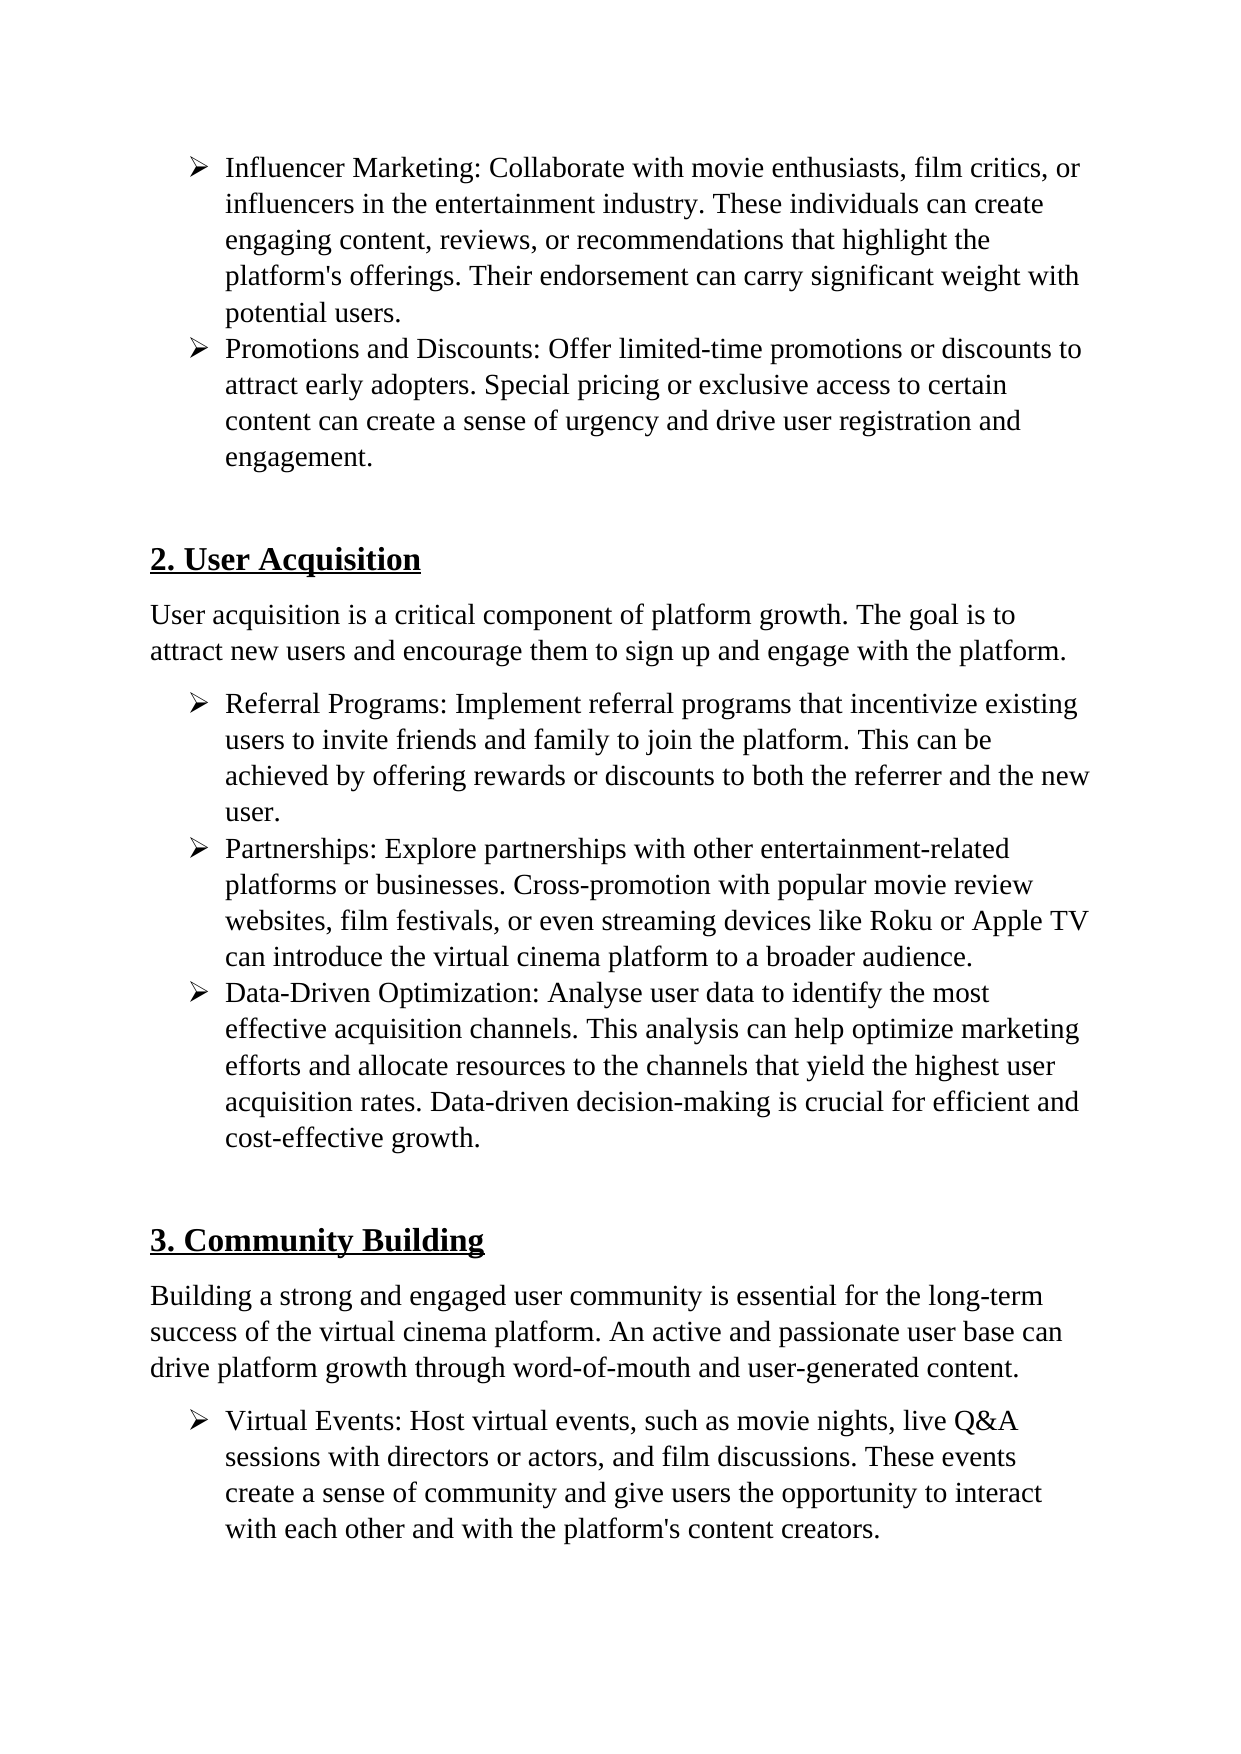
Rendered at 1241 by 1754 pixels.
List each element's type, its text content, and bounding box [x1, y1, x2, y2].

text 3. Community Building [150, 1220, 1090, 1258]
text 2. User Acquisition [150, 539, 1090, 577]
text User acquisition is a critical component of platform growth. The goal is to attract new users and encourage them to sign up and engage with the platform. [150, 597, 1090, 667]
list Influencer Marketing: Collaborate with movie enthusiasts, film critics, or influencers in the entertainment industry. These individuals can create engaging content, reviews, or recommendations that highlight the platform's offerings. Their endorsement can carry significant weight with potential users. [187, 150, 1090, 328]
list Promotions and Discounts: Offer limited-time promotions or discounts to attract early adopters. Special pricing or exclusive access to certain content can create a sense of urgency and drive user registration and engagement. [187, 331, 1090, 473]
list Virtual Events: Host virtual events, such as movie nights, live Q&A sessions with directors or actors, and film discussions. These events create a sense of community and give users the opportunity to interact with each other and with the platform's content creators. [187, 1403, 1090, 1545]
list Partnerships: Explore partnerships with other entertainment-related platforms or businesses. Cross-promotion with popular movie review websites, film festivals, or even streaming devices like Roku or Apple TV can introduce the virtual cinema platform to a broader audience. [187, 831, 1090, 973]
list Referral Programs: Implement referral programs that incentivize existing users to invite friends and family to join the platform. This can be achieved by offering rewards or discounts to both the referrer and the new user. [187, 686, 1090, 828]
list Data-Driven Optimization: Analyse user data to identify the most effective acquisition channels. This analysis can help optimize marketing efforts and allocate resources to the channels that yield the highest user acquisition rates. Data-driven decision-making is crucial for efficient and cost-effective growth. [187, 975, 1090, 1154]
text Building a strong and engaged user community is essential for the long-term success of the virtual cinema platform. An active and passionate user base can drive platform growth through word-of-mouth and user-generated content. [150, 1278, 1090, 1384]
